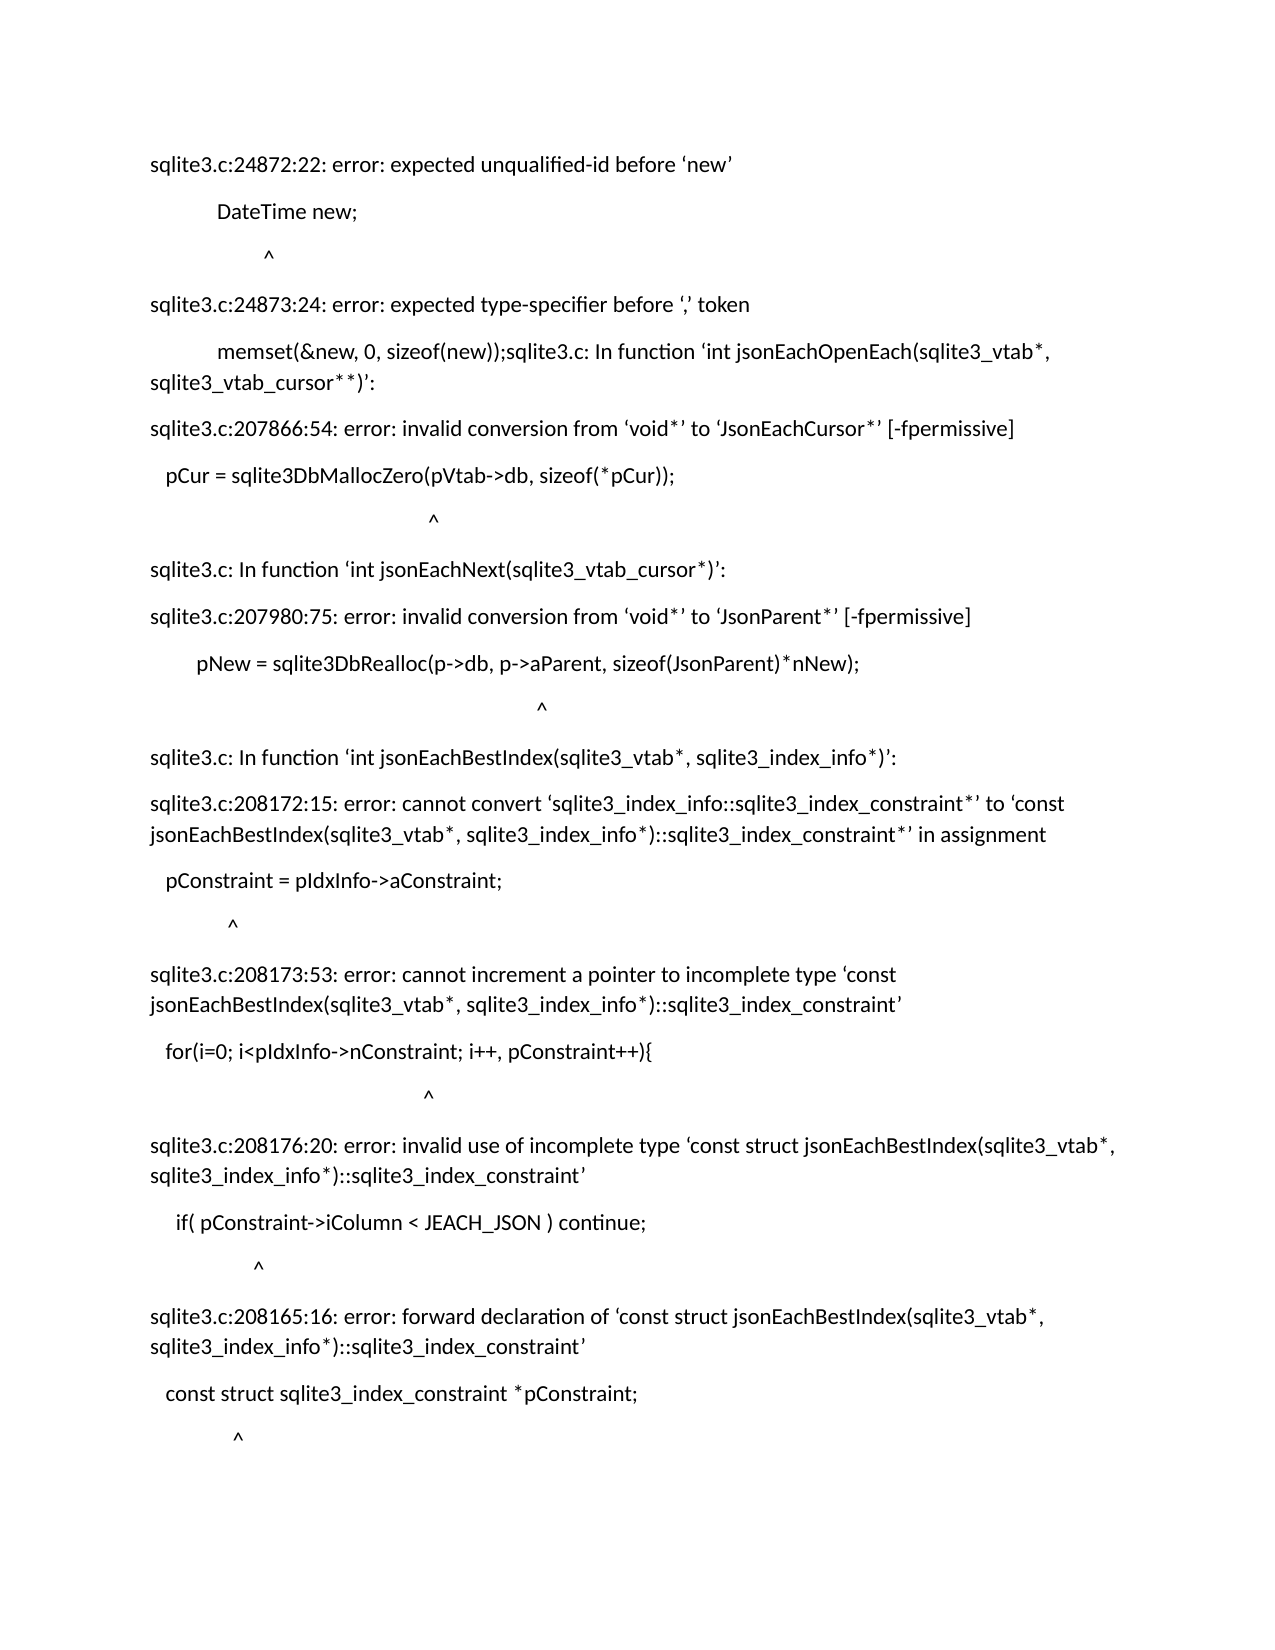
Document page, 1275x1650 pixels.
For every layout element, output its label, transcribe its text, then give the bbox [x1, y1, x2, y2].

text sqlite3.c:207980:75: error: invalid conversion from ‘void*’ to ‘JsonParent*’ [-fpermissive] [150, 602, 1125, 630]
text const struct sqlite3_index_constraint *pConstraint; [150, 1379, 1125, 1407]
text ^ [150, 696, 1125, 724]
text ^ [150, 1255, 1125, 1283]
text ^ [150, 508, 1125, 536]
text ^ [150, 244, 1125, 272]
text pConstraint = pIdxInfo->aConstraint; [150, 867, 1125, 895]
text sqlite3.c: In function ‘int jsonEachBestIndex(sqlite3_vtab*, sqlite3_index_info*)’: [150, 743, 1125, 771]
text sqlite3.c: In function ‘int jsonEachNext(sqlite3_vtab_cursor*)’: [150, 555, 1125, 583]
text sqlite3.c:208176:20: error: invalid use of incomplete type ‘const struct jsonEachBestIndex(sqlite3_vtab*, sqlite3_index_info*)::sqlite3_index_constraint’ [150, 1131, 1125, 1189]
text sqlite3.c:24873:24: error: expected type-specifier before ‘,’ token [150, 291, 1125, 319]
text memset(&new, 0, sizeof(new));sqlite3.c: In function ‘int jsonEachOpenEach(sqlite3_vtab*, sqlite3_vtab_cursor**)’: [150, 337, 1125, 396]
text sqlite3.c:208165:16: error: forward declaration of ‘const struct jsonEachBestIndex(sqlite3_vtab*, sqlite3_index_info*)::sqlite3_index_constraint’ [150, 1302, 1125, 1360]
text ^ [150, 1084, 1125, 1112]
text for(i=0; i<pIdxInfo->nConstraint; i++, pConstraint++){ [150, 1037, 1125, 1066]
text sqlite3.c:24872:22: error: expected unqualified-id before ‘new’ [150, 150, 1125, 178]
text sqlite3.c:208173:53: error: cannot increment a pointer to incomplete type ‘const jsonEachBestIndex(sqlite3_vtab*, sqlite3_index_info*)::sqlite3_index_constraint’ [150, 960, 1125, 1019]
text ^ [150, 913, 1125, 942]
text pNew = sqlite3DbRealloc(p->db, p->aParent, sizeof(JsonParent)*nNew); [150, 649, 1125, 677]
text sqlite3.c:207866:54: error: invalid conversion from ‘void*’ to ‘JsonEachCursor*’ [-fpermissive] [150, 414, 1125, 443]
text ^ [150, 1426, 1125, 1454]
text pCur = sqlite3DbMallocZero(pVtab->db, sizeof(*pCur)); [150, 461, 1125, 489]
text sqlite3.c:208172:15: error: cannot convert ‘sqlite3_index_info::sqlite3_index_constraint*’ to ‘const jsonEachBestIndex(sqlite3_vtab*, sqlite3_index_info*)::sqlite3_index_constraint*’ in assignment [150, 789, 1125, 848]
text DateTime new; [150, 197, 1125, 225]
text if( pConstraint->iColumn < JEACH_JSON ) continue; [150, 1208, 1125, 1236]
